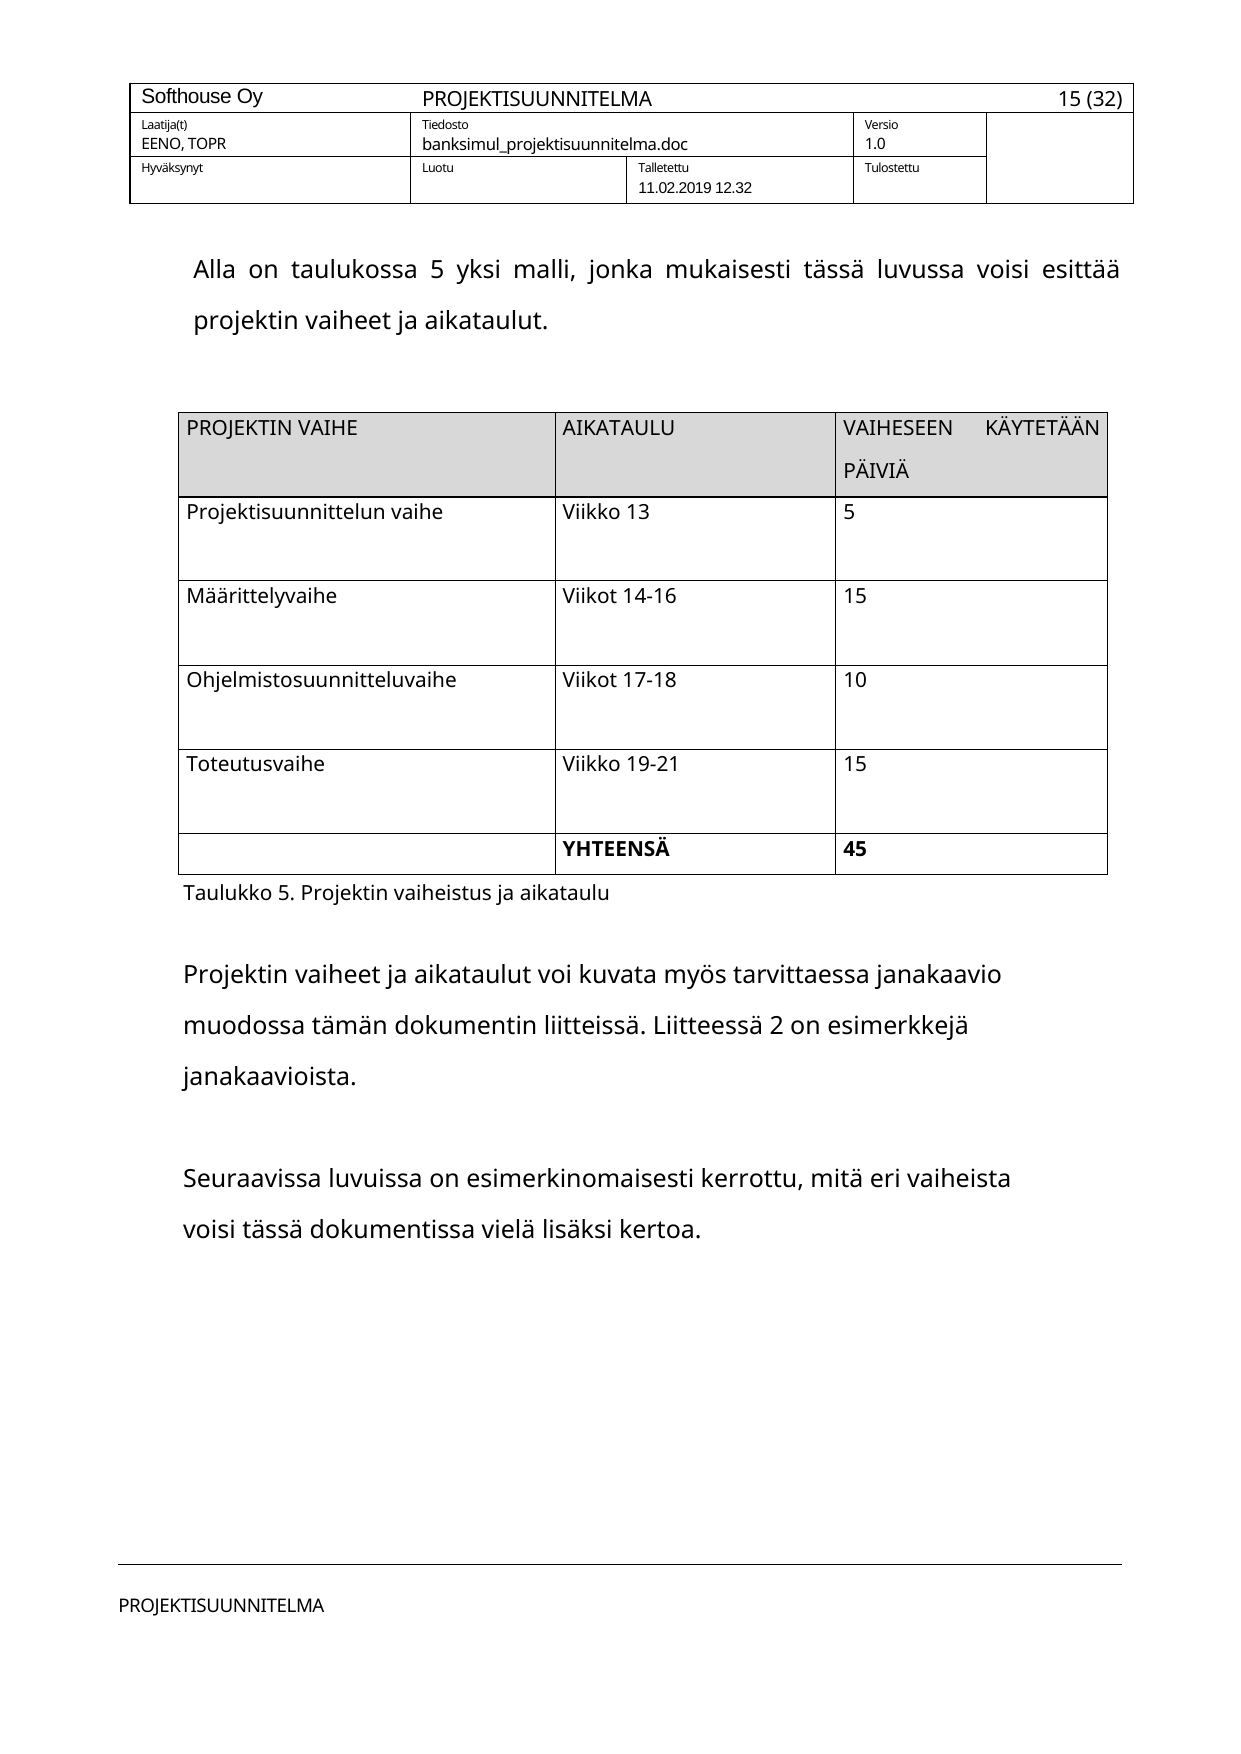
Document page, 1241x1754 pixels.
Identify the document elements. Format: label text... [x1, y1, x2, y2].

table_header VAIHESEEN KÄYTETÄÄN PÄIVIÄ [836, 413, 1107, 496]
table_header PROJEKTIN VAIHE [179, 413, 555, 496]
text janakaavioista. [118, 1059, 1122, 1093]
table_cell [179, 834, 555, 874]
table_cell Ohjelmistosuunnitteluvaihe [179, 666, 555, 748]
table_cell Viikko 13 [556, 498, 835, 580]
table_cell Toteutusvaihe [179, 750, 555, 833]
table_cell Viikot 14-16 [556, 581, 835, 664]
text voisi tässä dokumentissa vielä lisäksi kertoa. [118, 1212, 1122, 1246]
table_cell 5 [836, 498, 1107, 580]
table_header AIKATAULU [556, 413, 835, 496]
table_cell 15 [836, 581, 1107, 664]
table_cell Viikot 17-18 [556, 666, 835, 748]
text Projektin vaiheet ja aikataulut voi kuvata myös tarvittaessa janakaavio [118, 957, 1122, 991]
table_cell Määrittelyvaihe [179, 581, 555, 664]
text Seuraavissa luvuissa on esimerkinomaisesti kerrottu, mitä eri vaiheista [118, 1161, 1122, 1195]
text Alla on taulukossa 5 yksi malli, jonka mukaisesti tässä luvussa voisi esittää projektin vaiheet ja aikataulut. [193, 252, 1122, 337]
table_cell YHTEENSÄ [556, 834, 835, 874]
table_cell Projektisuunnittelun vaihe [179, 498, 555, 580]
table_cell 45 [836, 834, 1107, 874]
text muodossa tämän dokumentin liitteissä. Liitteessä 2 on esimerkkejä [118, 1008, 1122, 1042]
table_cell 15 [836, 750, 1107, 833]
text Taulukko 5. Projektin vaiheistus ja aikataulu [118, 878, 1122, 907]
table_cell Viikko 19-21 [556, 750, 835, 833]
table_cell 10 [836, 666, 1107, 748]
